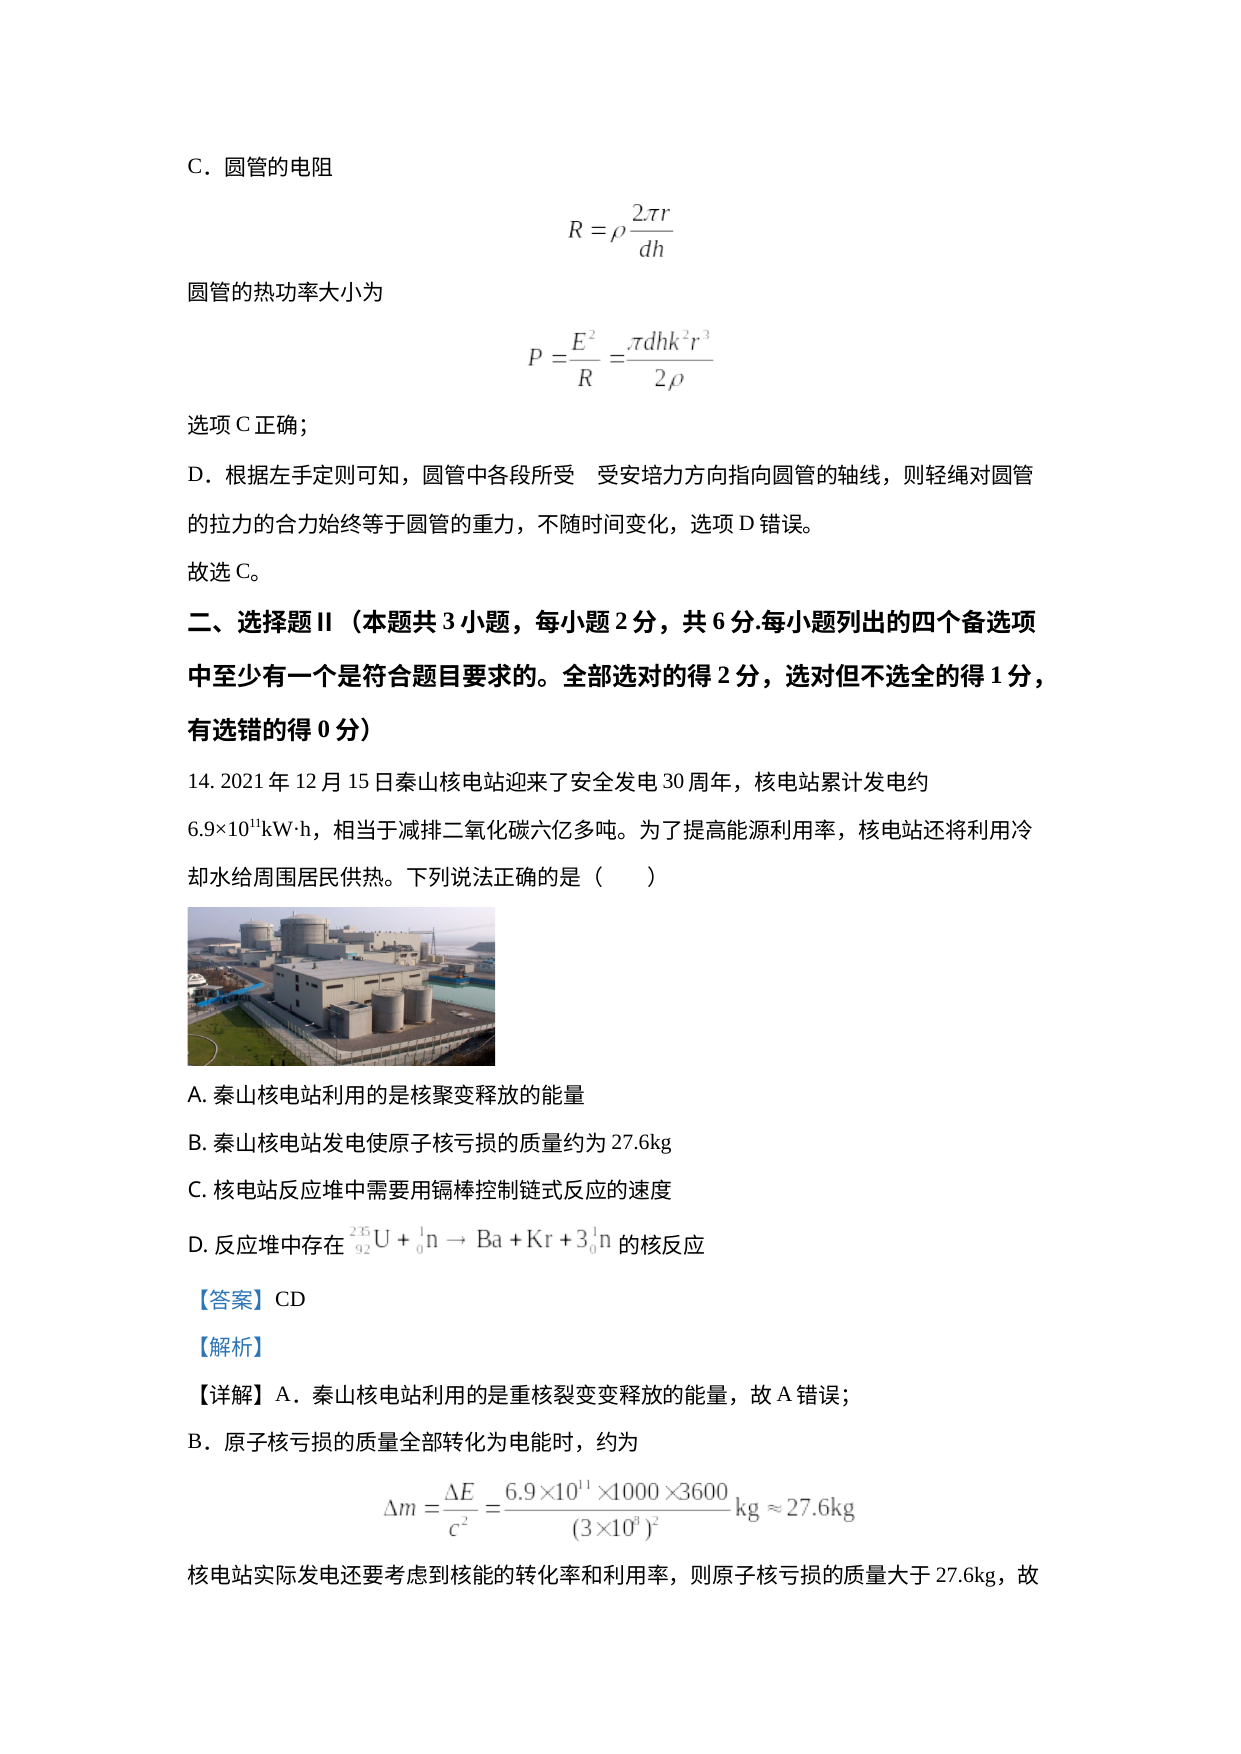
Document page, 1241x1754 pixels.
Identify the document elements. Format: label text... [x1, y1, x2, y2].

picture [187, 907, 496, 1066]
text B. 秦山核电站发电使原子核亏损的质量约为27.6kg [187, 1126, 1053, 1157]
text A. 秦山核电站利用的是核聚变释放的能量 [187, 1078, 1053, 1110]
text C．圆管的电阻 [187, 150, 1053, 182]
text 故选C。 [187, 554, 1053, 586]
text D. 反应堆中存在的核反应 [187, 1221, 1053, 1267]
text D．根据左手定则可知，圆管中各段所受受安培力方向指向圆管的轴线，则轻绳对圆管的拉力的合力始终等于圆管的重力，不随时间变化，选项D错误。 [187, 456, 1053, 539]
text 【答案】CD [187, 1283, 1053, 1314]
text 圆管的热功率大小为 [187, 275, 1053, 307]
text 选项C正确； [187, 408, 1053, 440]
text 【解析】 [187, 1330, 1053, 1362]
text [187, 1558, 1053, 1590]
text 【详解】A．秦山核电站利用的是重核裂变变释放的能量，故A错误； [187, 1378, 1053, 1409]
text 14. 2021年12月15日秦山核电站迎来了安全发电30周年，核电站累计发电约6.9×1011kW·h，相当于减排二氧化碳六亿多吨。为了提高能源利用率，核电站还将利用冷却水给周围居民供热。下列说法正确的是（ ） [187, 765, 1053, 892]
text 二、选择题Ⅱ（本题共3小题，每小题2分，共6分.每小题列出的四个备选项中至少有一个是符合题目要求的。全部选对的得2分，选对但不选全的得1分，有选错的得0分） [187, 602, 1053, 747]
text B．原子核亏损的质量全部转化为电能时，约为 [187, 1425, 1053, 1457]
text C. 核电站反应堆中需要用镉棒控制链式反应的速度 [187, 1173, 1053, 1205]
